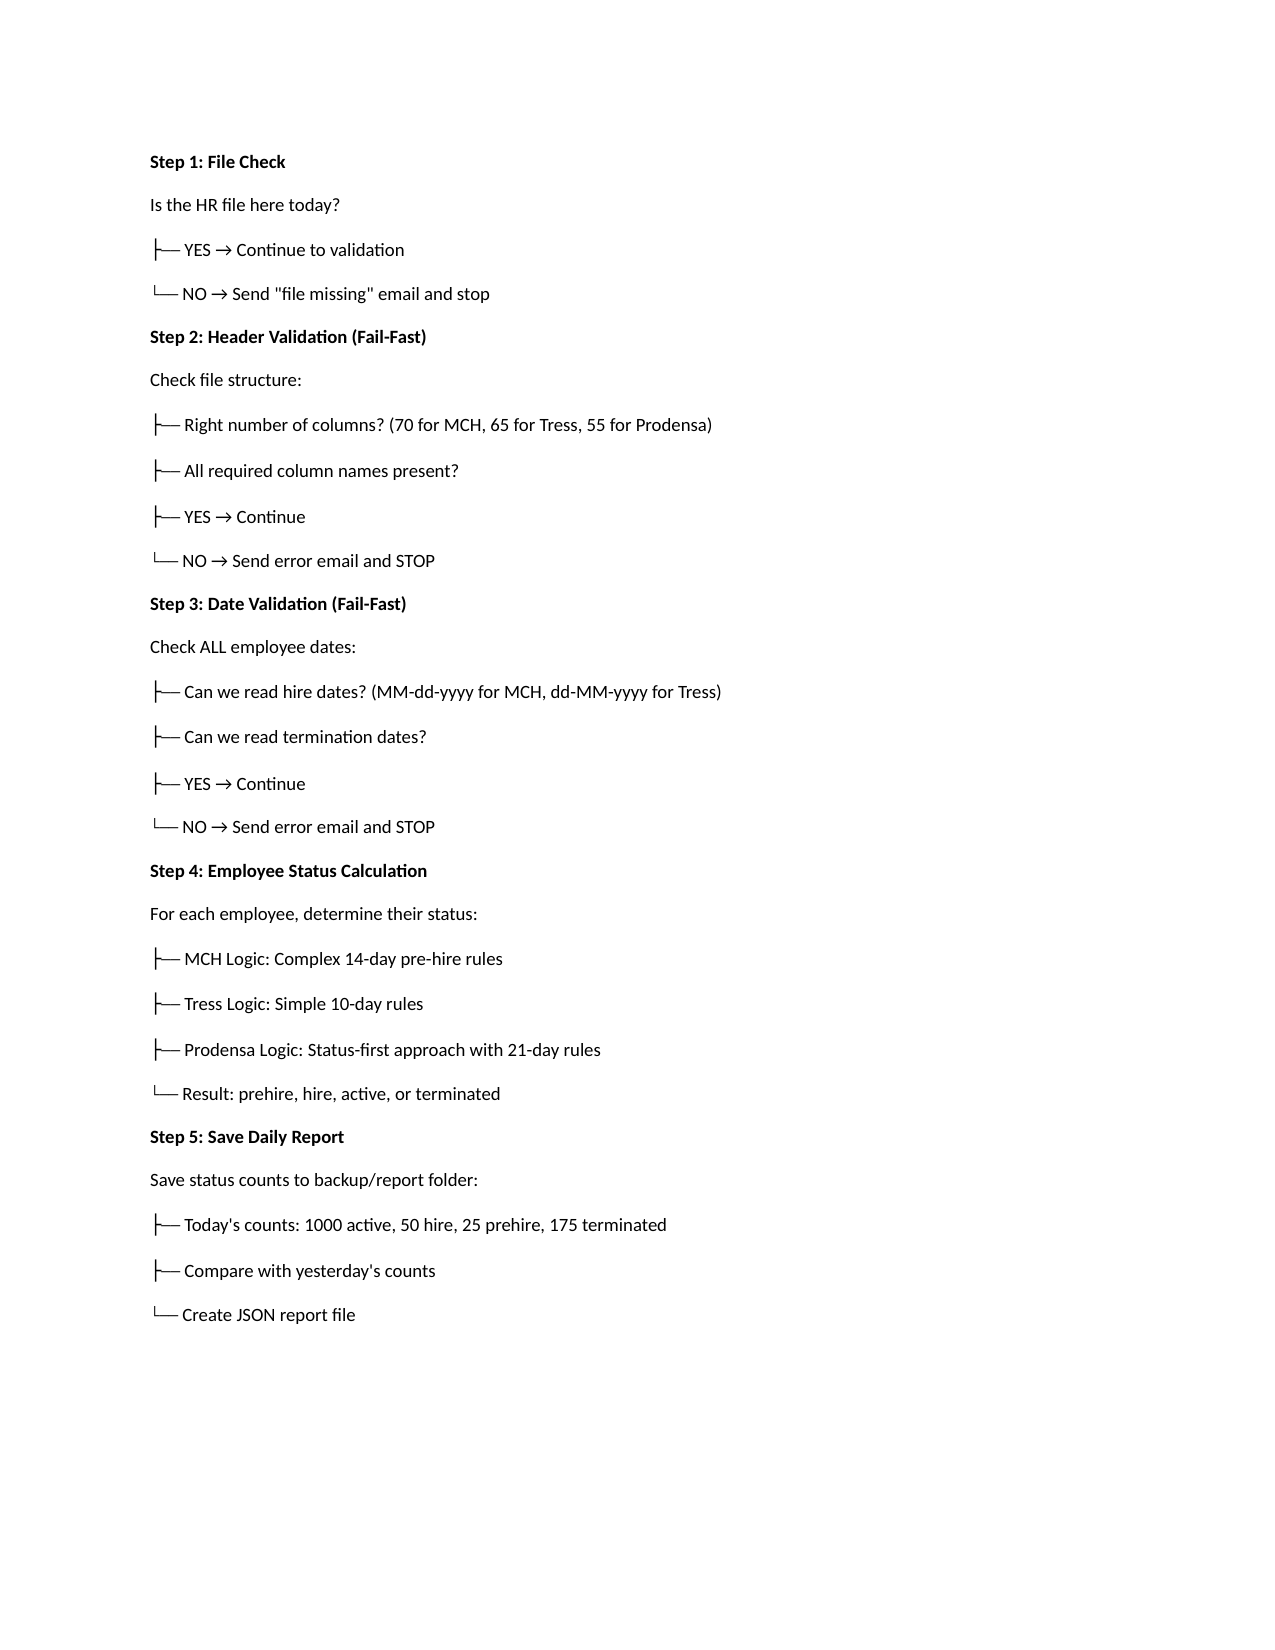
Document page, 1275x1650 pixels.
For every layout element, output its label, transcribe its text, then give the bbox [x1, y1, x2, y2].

text └── NO → Send error email and STOP [150, 549, 1125, 572]
text Step 3: Date Validation (Fail-Fast) [150, 592, 1125, 615]
text Step 2: Header Validation (Fail-Fast) [150, 325, 1125, 348]
text ├── Compare with yesterday's counts [150, 1258, 1125, 1283]
text Is the HR file here today? [150, 193, 1125, 216]
text ├── YES → Continue [150, 503, 1125, 528]
text Check ALL employee dates: [150, 635, 1125, 658]
text └── NO → Send "file missing" email and stop [150, 282, 1125, 305]
text Step 4: Employee Status Calculation [150, 859, 1125, 882]
text ├── All required column names present? [150, 457, 1125, 482]
text Step 1: File Check [150, 150, 1125, 173]
text ├── Can we read hire dates? (MM-dd-yyyy for MCH, dd-MM-yyyy for Tress) [150, 678, 1125, 703]
text ├── YES → Continue to validation [150, 236, 1125, 262]
text ├── Tress Logic: Simple 10-day rules [150, 991, 1125, 1016]
text Save status counts to backup/report folder: [150, 1169, 1125, 1192]
text ├── MCH Logic: Complex 14-day pre-hire rules [150, 945, 1125, 970]
text ├── Today's counts: 1000 active, 50 hire, 25 prehire, 175 terminated [150, 1212, 1125, 1237]
text Step 5: Save Daily Report [150, 1126, 1125, 1148]
text ├── Can we read termination dates? [150, 724, 1125, 749]
text └── Result: prehire, hire, active, or terminated [150, 1083, 1125, 1106]
text └── Create JSON report file [150, 1303, 1125, 1326]
text └── NO → Send error email and STOP [150, 816, 1125, 839]
text ├── Right number of columns? (70 for MCH, 65 for Tress, 55 for Prodensa) [150, 411, 1125, 437]
text Check file structure: [150, 368, 1125, 391]
text ├── YES → Continue [150, 770, 1125, 795]
text For each employee, determine their status: [150, 902, 1125, 925]
text ├── Prodensa Logic: Status-first approach with 21-day rules [150, 1037, 1125, 1062]
